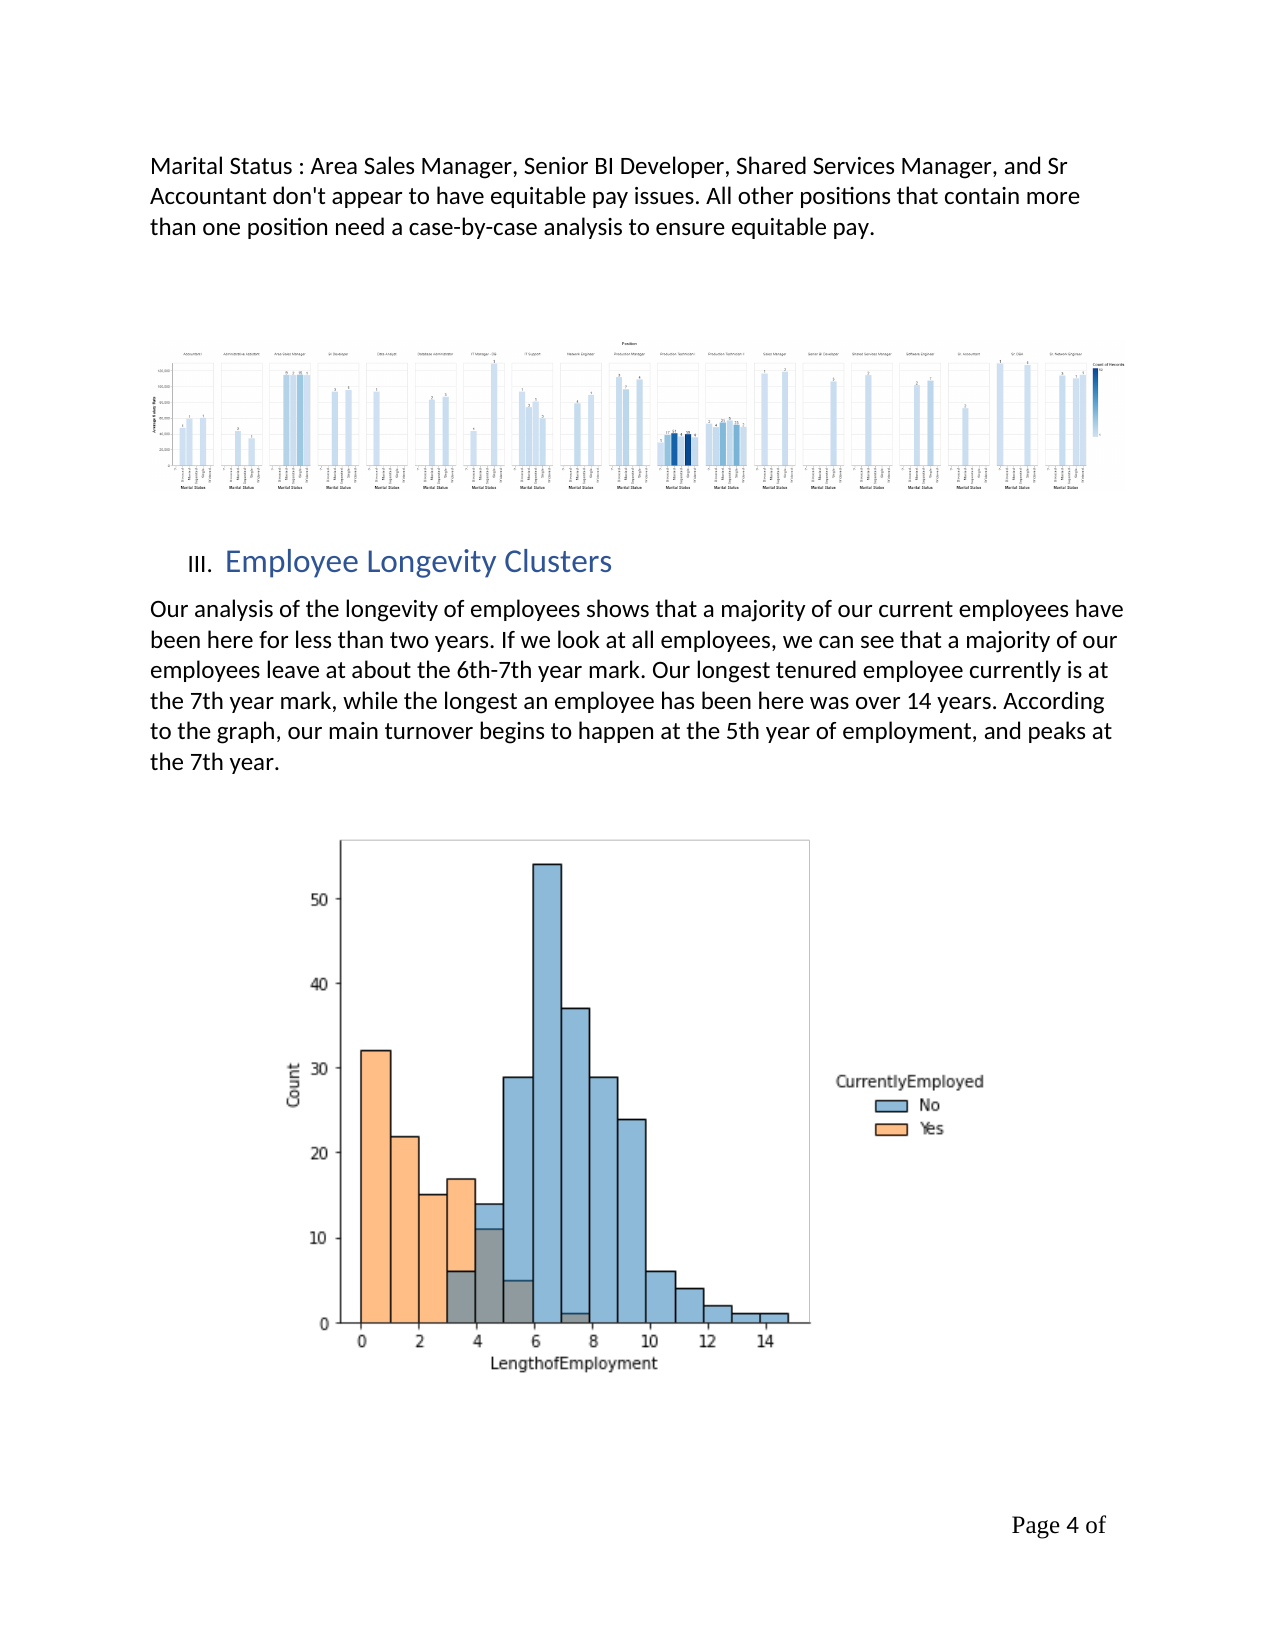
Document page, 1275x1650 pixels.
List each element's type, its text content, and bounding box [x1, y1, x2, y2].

picture [150, 340, 1125, 491]
list Employee Longevity Clusters [187, 540, 1125, 581]
picture [276, 832, 999, 1382]
text Our analysis of the longevity of employees shows that a majority of our current employees have been here for less than two years. If we look at all employees, we can see that a majority of our employees leave at about the 6th-7th year mark. Our longest tenured employee currently is at the 7th year mark, while the longest an employee has been here was over 14 years. According to the graph, our main turnover begins to happen at the 5th year of employment, and peaks at the 7th year. [150, 593, 1125, 776]
text Marital Status : Area Sales Manager, Senior BI Developer, Shared Services Manager, and Sr Accountant don't appear to have equitable pay issues. All other positions that contain more than one position need a case-by-case analysis to ensure equitable pay. [150, 150, 1125, 242]
